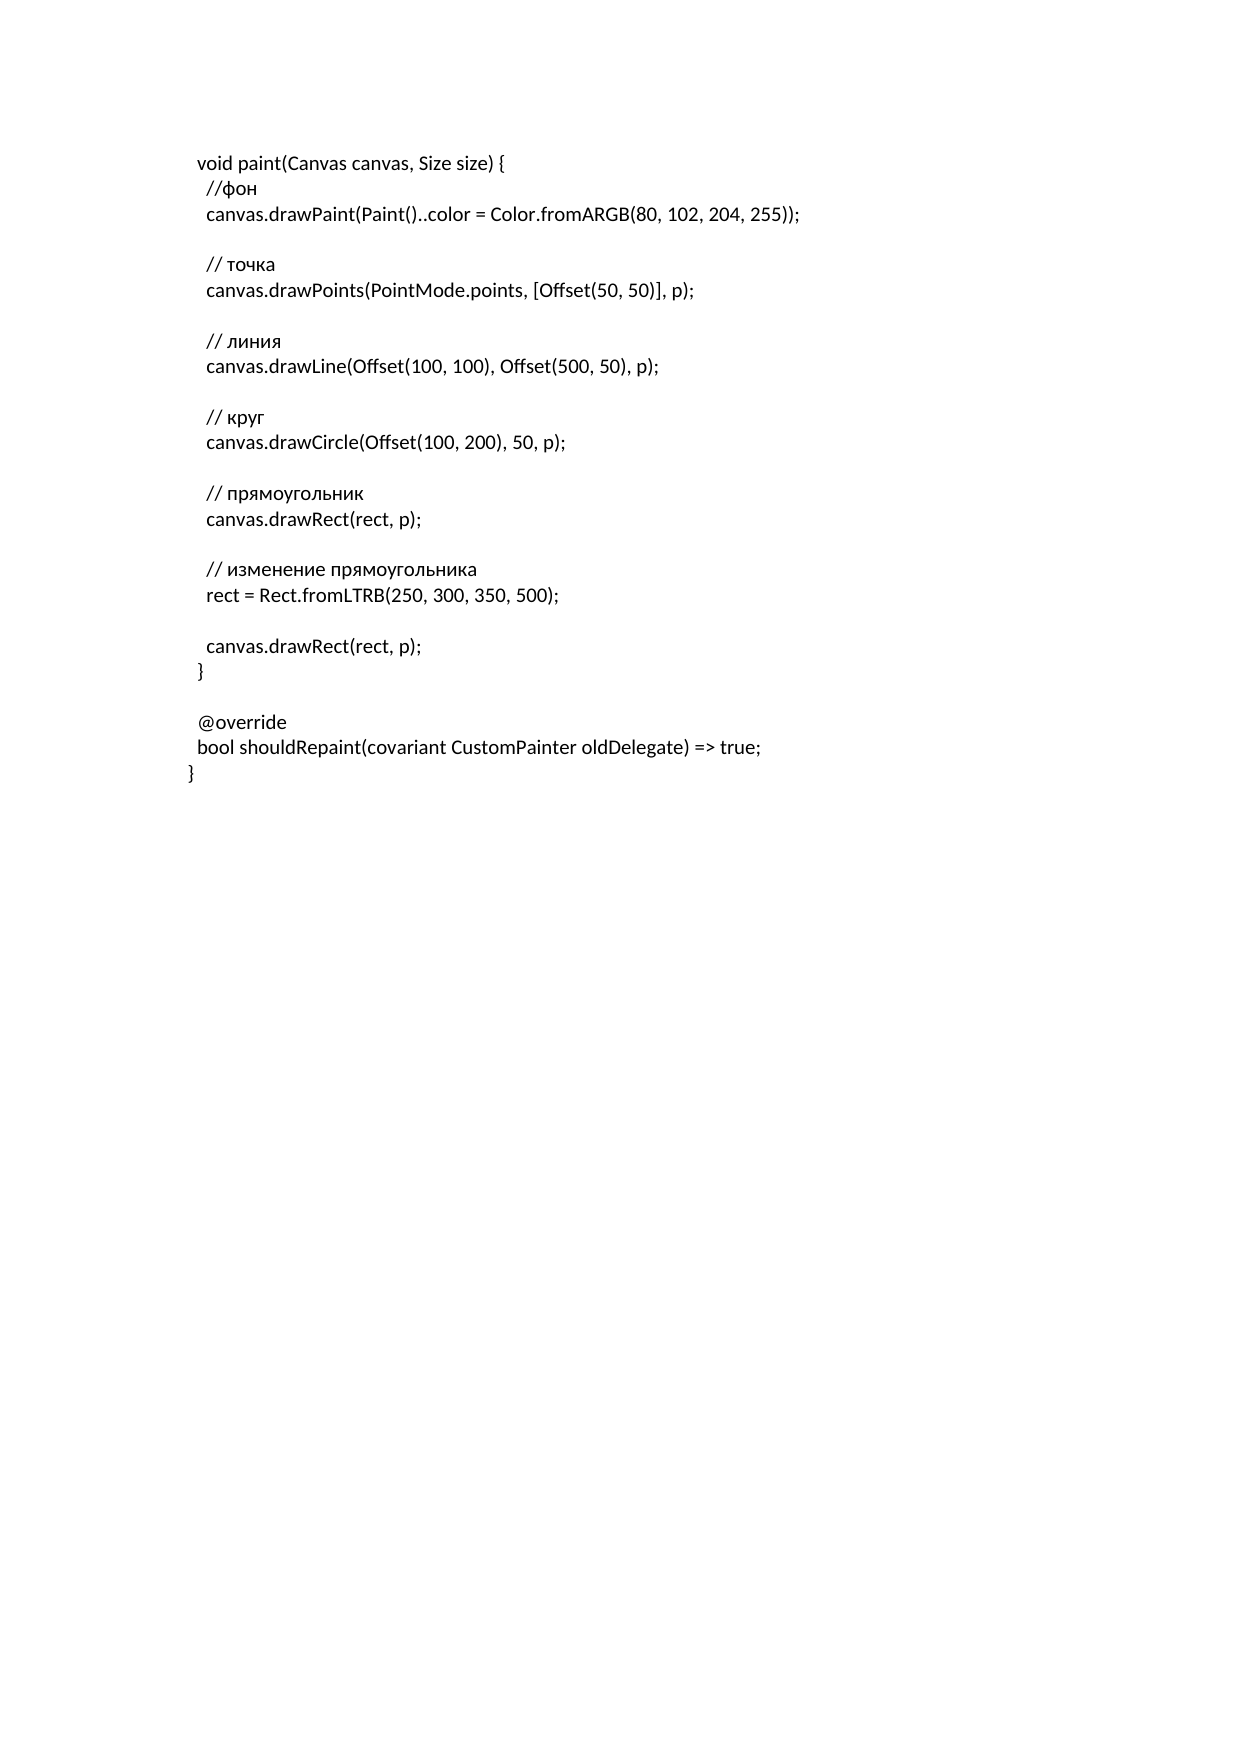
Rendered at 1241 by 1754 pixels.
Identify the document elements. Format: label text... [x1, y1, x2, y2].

text canvas.drawPaint(Paint()..color = Color.fromARGB(80, 102, 204, 255)); [187, 201, 1053, 226]
text // линия [187, 328, 1053, 353]
text // прямоугольник [187, 480, 1053, 506]
text void paint(Canvas canvas, Size size) { [187, 150, 1053, 175]
text canvas.drawPoints(PointMode.points, [Offset(50, 50)], p); [187, 277, 1053, 302]
text } [187, 760, 1053, 785]
text // точка [187, 252, 1053, 277]
text // изменение прямоугольника [187, 557, 1053, 582]
text rect = Rect.fromLTRB(250, 300, 350, 500); [187, 582, 1053, 607]
text } [187, 658, 1053, 684]
text //фон [187, 175, 1053, 201]
text bool shouldRepaint(covariant CustomPainter oldDelegate) => true; [187, 734, 1053, 760]
text canvas.drawCircle(Offset(100, 200), 50, p); [187, 429, 1053, 455]
text canvas.drawRect(rect, p); [187, 506, 1053, 531]
text @override [187, 709, 1053, 734]
text canvas.drawLine(Offset(100, 100), Offset(500, 50), p); [187, 353, 1053, 379]
text canvas.drawRect(rect, p); [187, 633, 1053, 658]
text // круг [187, 404, 1053, 429]
